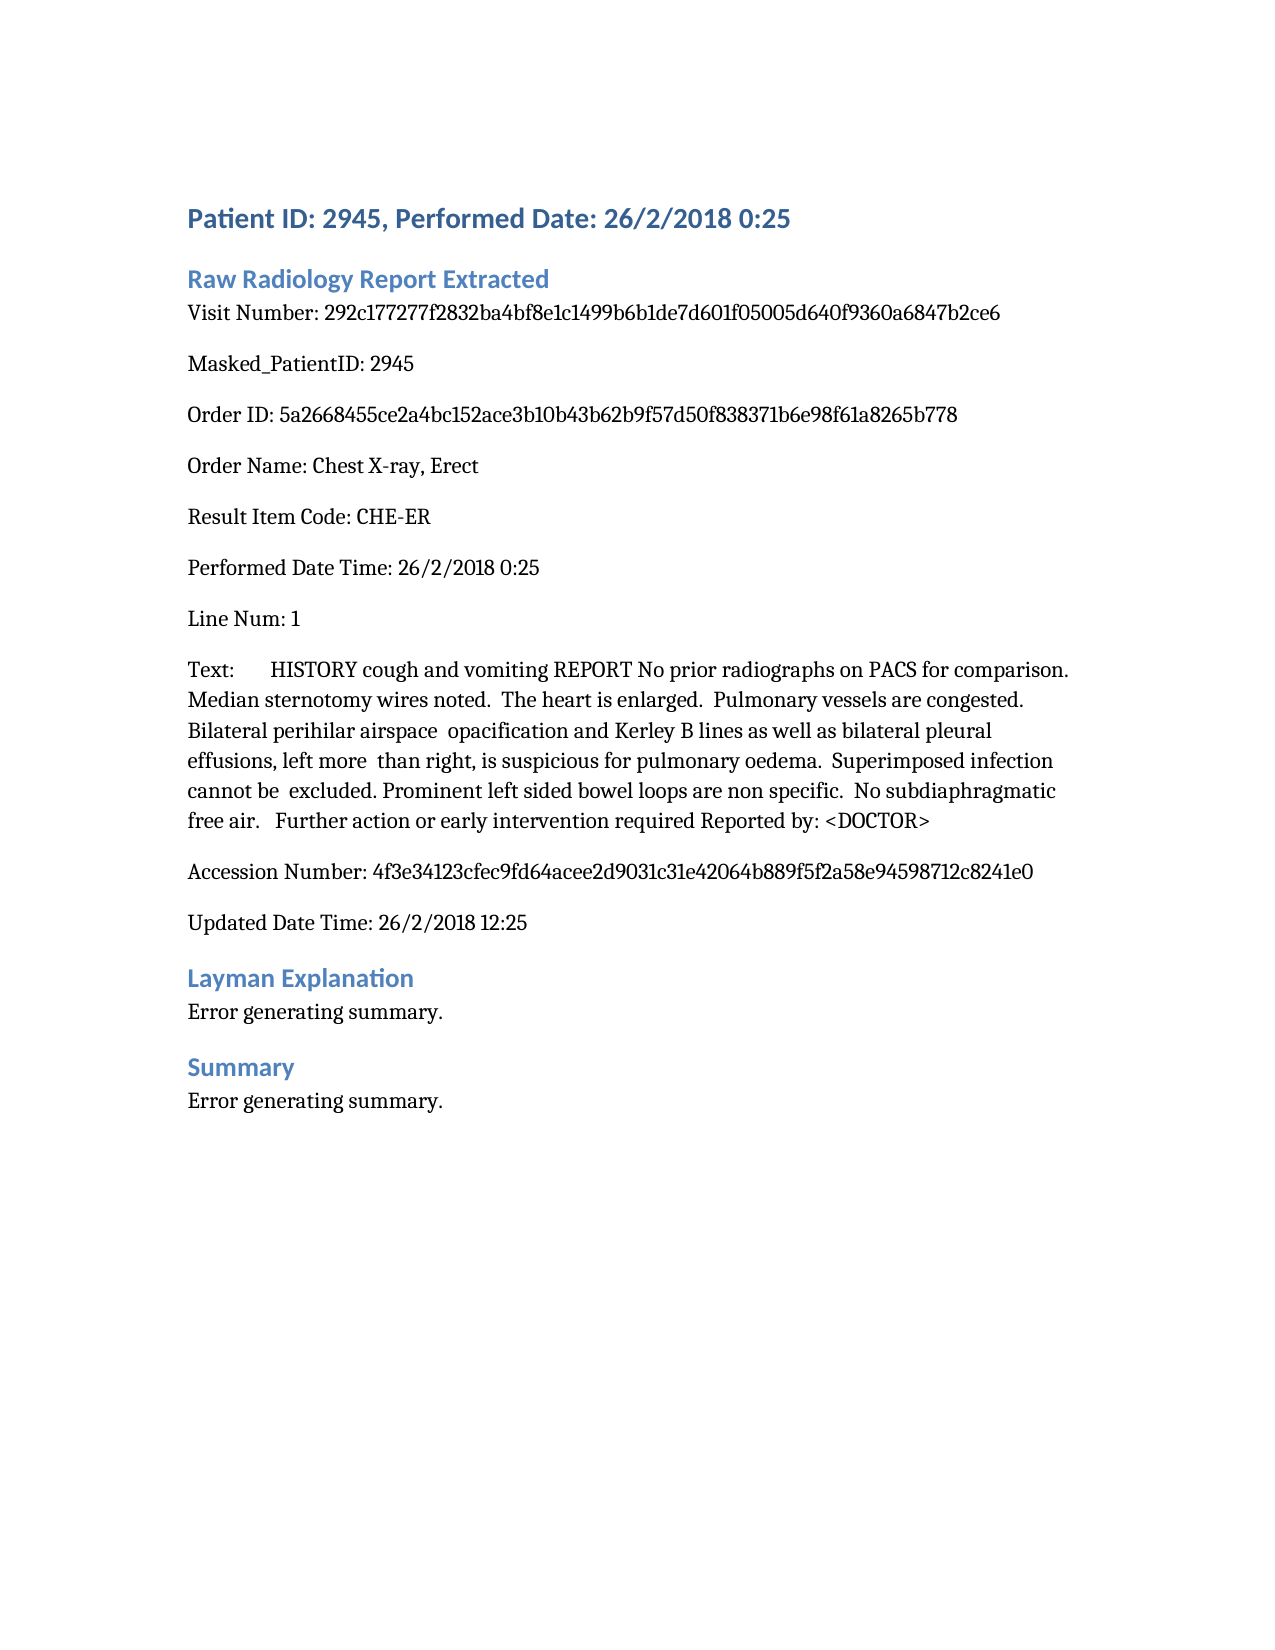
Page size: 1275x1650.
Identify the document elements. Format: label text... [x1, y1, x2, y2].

subtitle Summary [187, 1050, 1087, 1083]
text Result Item Code: CHE-ER [187, 504, 1087, 530]
text Updated Date Time: 26/2/2018 12:25 [187, 910, 1087, 936]
text Text: HISTORY cough and vomiting REPORT No prior radiographs on PACS for comparison. Median sternotomy wires noted. The heart is enlarged. Pulmonary vessels are congested. Bilateral perihilar airspace opacification and Kerley B lines as well as bilateral pleural effusions, left more than right, is suspicious for pulmonary oedema. Superimposed infection cannot be excluded. Prominent left sided bowel loops are non specific. No subdiaphragmatic free air. Further action or early intervention required Reported by: <DOCTOR> [187, 657, 1087, 834]
text Order ID: 5a2668455ce2a4bc152ace3b10b43b62b9f57d50f838371b6e98f61a8265b778 [187, 402, 1087, 428]
text Order Name: Chest X-ray, Erect [187, 453, 1087, 479]
text Performed Date Time: 26/2/2018 0:25 [187, 555, 1087, 581]
subtitle Patient ID: 2945, Performed Date: 26/2/2018 0:25 [187, 200, 1087, 236]
text Accession Number: 4f3e34123cfec9fd64acee2d9031c31e42064b889f5f2a58e94598712c8241e0 [187, 859, 1087, 885]
text Line Num: 1 [187, 606, 1087, 632]
text Error generating summary. [187, 1088, 1087, 1114]
text Visit Number: 292c177277f2832ba4bf8e1c1499b6b1de7d601f05005d640f9360a6847b2ce6 [187, 300, 1087, 326]
subtitle Raw Radiology Report Extracted [187, 262, 1087, 295]
text Error generating summary. [187, 999, 1087, 1025]
text Masked_PatientID: 2945 [187, 351, 1087, 377]
subtitle Layman Explanation [187, 961, 1087, 994]
